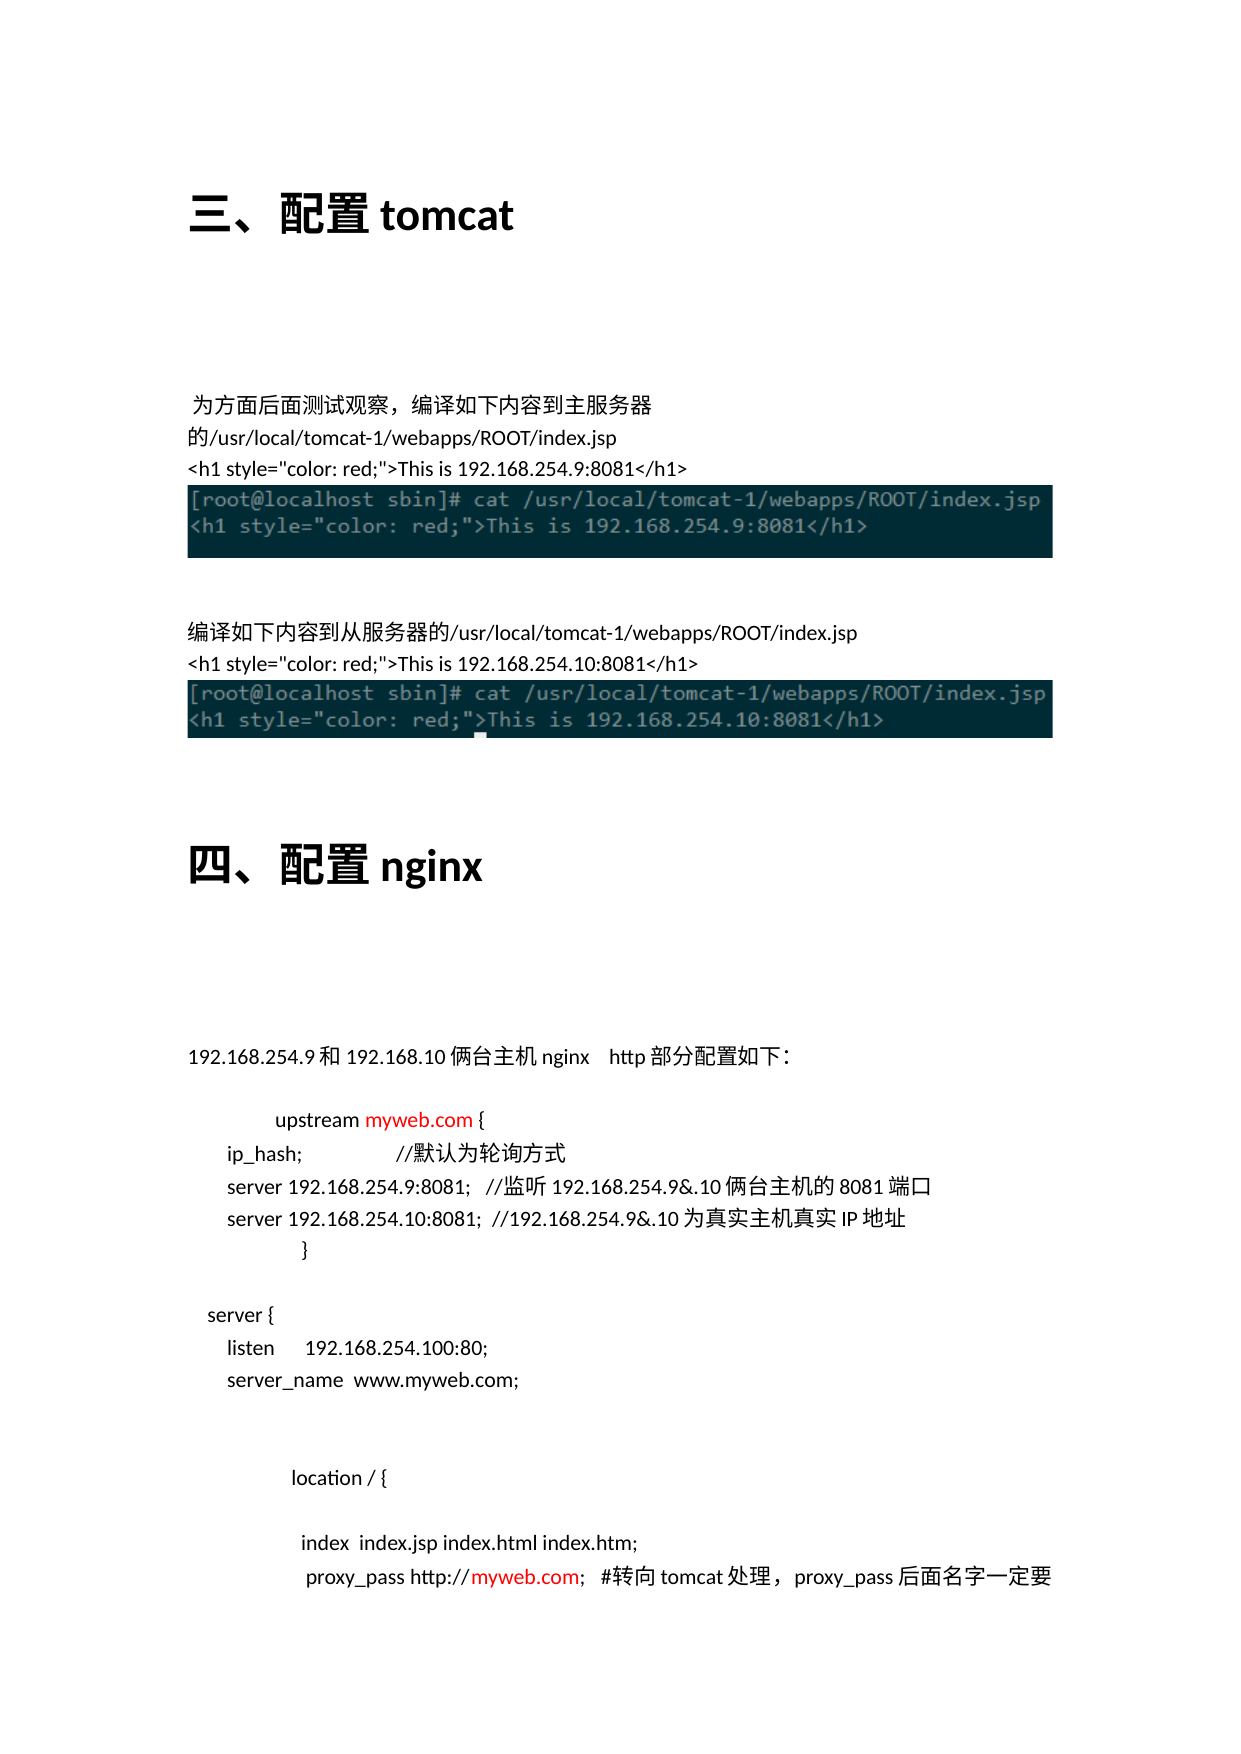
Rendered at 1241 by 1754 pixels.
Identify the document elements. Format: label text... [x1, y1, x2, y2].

picture [861, 685, 870, 702]
picture [576, 685, 584, 702]
picture [640, 685, 646, 700]
picture [858, 491, 866, 509]
text 为方面后面测试观察，编译如下内容到主服务器的/usr/local/tomcat-1/webapps/ROOT/index.jsp [187, 387, 1053, 452]
picture [415, 690, 422, 700]
text location / { [187, 1461, 1053, 1493]
picture [700, 713, 707, 719]
picture [636, 491, 644, 506]
picture [1030, 497, 1037, 510]
picture [874, 686, 883, 699]
picture [737, 713, 745, 726]
picture [363, 523, 374, 532]
picture [426, 690, 435, 699]
picture [440, 491, 445, 510]
picture [749, 716, 754, 726]
picture [846, 519, 851, 532]
picture [202, 712, 211, 726]
picture [688, 713, 696, 726]
picture [750, 686, 758, 700]
picture [215, 713, 223, 726]
picture [401, 491, 408, 506]
text 编译如下内容到从服务器的/usr/local/tomcat-1/webapps/ROOT/index.jsp [187, 615, 1053, 647]
picture [552, 717, 557, 726]
picture [476, 525, 484, 532]
picture [654, 519, 670, 532]
picture [211, 497, 223, 506]
picture [968, 497, 978, 506]
picture [290, 690, 298, 700]
text <h1 style="color: red;">This is 192.168.254.10:8081</h1> [187, 647, 1053, 680]
picture [252, 713, 261, 726]
picture [611, 497, 619, 506]
picture [932, 497, 940, 506]
picture [289, 717, 300, 726]
picture [955, 491, 965, 506]
picture [774, 713, 809, 726]
picture [846, 497, 854, 506]
picture [240, 686, 248, 699]
picture [1011, 690, 1019, 704]
picture [672, 497, 706, 506]
text server_name www.myweb.com; [187, 1363, 1053, 1396]
text <h1 style="color: red;">This is 192.168.254.9:8081</h1> [187, 452, 1053, 485]
picture [192, 521, 199, 529]
picture [674, 690, 708, 700]
text server { [187, 1298, 1053, 1331]
picture [451, 686, 461, 699]
picture [574, 494, 581, 508]
picture [378, 523, 386, 532]
picture [488, 519, 497, 532]
picture [491, 690, 497, 699]
picture [709, 497, 718, 506]
picture [414, 497, 422, 506]
picture [327, 717, 336, 725]
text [187, 1558, 1053, 1591]
picture [401, 685, 405, 699]
subtitle 四、配置nginx [187, 813, 1053, 910]
picture [267, 685, 273, 700]
picture [250, 685, 264, 704]
picture [563, 497, 571, 506]
picture [1035, 690, 1045, 704]
picture [774, 690, 795, 700]
picture [808, 497, 817, 506]
picture [862, 713, 867, 726]
picture [339, 690, 349, 700]
picture [628, 690, 634, 699]
picture [715, 690, 721, 699]
picture [217, 519, 222, 532]
text server 192.168.254.9:8081; //监听192.168.254.9&.10俩台主机的8081端口 [187, 1168, 1053, 1201]
picture [815, 690, 820, 699]
picture [833, 497, 840, 510]
picture [697, 519, 705, 525]
picture [881, 494, 889, 506]
picture [284, 497, 299, 506]
picture [598, 519, 608, 532]
picture [537, 497, 545, 506]
picture [475, 498, 484, 506]
picture [820, 497, 828, 510]
picture [587, 519, 592, 532]
picture [265, 523, 274, 537]
picture [315, 491, 323, 506]
picture [796, 519, 802, 532]
picture [795, 685, 809, 700]
text index index.jsp index.html index.htm; [187, 1526, 1053, 1558]
picture [833, 518, 841, 532]
picture [598, 497, 608, 506]
picture [363, 717, 374, 726]
picture [501, 711, 510, 726]
picture [241, 717, 249, 726]
picture [636, 519, 641, 532]
picture [339, 497, 349, 506]
picture [981, 497, 991, 506]
picture [476, 690, 485, 699]
picture [265, 717, 273, 730]
picture [550, 497, 558, 506]
picture [302, 497, 311, 506]
picture [590, 685, 596, 700]
picture [824, 690, 845, 704]
picture [911, 686, 921, 699]
picture [277, 497, 285, 506]
picture [538, 690, 547, 700]
picture [638, 713, 646, 726]
picture [875, 714, 882, 723]
picture [725, 686, 733, 700]
picture [193, 491, 199, 510]
picture [870, 493, 878, 506]
text } [187, 1233, 1053, 1266]
picture [327, 685, 336, 699]
picture [425, 518, 447, 532]
picture [279, 711, 285, 726]
picture [663, 493, 669, 506]
subtitle 三、配置tomcat [187, 162, 1053, 259]
picture [885, 688, 889, 699]
picture [837, 712, 845, 729]
picture [339, 717, 349, 726]
picture [526, 523, 533, 532]
picture [502, 493, 508, 506]
picture [648, 494, 655, 508]
picture [600, 713, 610, 726]
picture [647, 521, 651, 532]
picture [1019, 497, 1026, 506]
text 192.168.254.9和192.168.10俩台主机nginx http部分配置如下： [187, 1038, 1053, 1071]
picture [305, 690, 311, 699]
picture [612, 519, 619, 528]
picture [204, 690, 237, 700]
picture [353, 497, 360, 506]
picture [662, 686, 671, 700]
picture [650, 688, 657, 702]
picture [477, 714, 485, 726]
picture [599, 690, 610, 700]
picture [712, 713, 720, 726]
picture [243, 493, 249, 506]
picture [204, 518, 213, 532]
picture [751, 713, 760, 726]
picture [223, 497, 238, 506]
picture [890, 493, 904, 506]
picture [415, 712, 448, 726]
picture [564, 717, 572, 726]
picture [500, 518, 508, 532]
picture [762, 688, 769, 702]
picture [441, 685, 446, 704]
text server 192.168.254.10:8081; //192.168.254.9&.10为真实主机真实IP地址 [187, 1201, 1053, 1233]
picture [316, 685, 323, 700]
picture [315, 518, 323, 523]
picture [986, 690, 995, 700]
picture [415, 523, 423, 532]
picture [820, 523, 826, 535]
picture [450, 493, 460, 506]
picture [474, 733, 486, 738]
picture [253, 519, 262, 532]
text listen 192.168.254.100:80; [187, 1331, 1053, 1363]
picture [276, 690, 287, 700]
picture [266, 491, 274, 506]
picture [339, 523, 349, 532]
picture [724, 493, 730, 506]
picture [686, 519, 693, 528]
picture [758, 519, 793, 532]
picture [354, 711, 358, 726]
picture [1007, 497, 1014, 510]
picture [901, 686, 909, 697]
picture [367, 493, 373, 506]
picture [489, 713, 498, 726]
picture [796, 491, 803, 506]
picture [289, 525, 300, 532]
picture [501, 686, 509, 699]
picture [733, 519, 744, 532]
picture [463, 518, 471, 523]
picture [378, 717, 387, 726]
picture [251, 493, 262, 510]
picture [242, 523, 249, 532]
picture [709, 519, 719, 532]
picture [404, 693, 411, 700]
picture [487, 497, 496, 506]
picture [960, 685, 976, 700]
picture [527, 717, 535, 726]
picture [564, 690, 573, 699]
picture [364, 686, 373, 700]
picture [192, 685, 197, 704]
picture [587, 491, 595, 506]
text ip_hash; //默认为轮询方式 [187, 1136, 1053, 1168]
picture [613, 690, 621, 700]
picture [889, 686, 906, 700]
picture [808, 521, 815, 531]
picture [919, 494, 926, 509]
picture [649, 713, 673, 726]
picture [759, 491, 767, 508]
picture [859, 525, 866, 532]
picture [614, 713, 621, 722]
picture [812, 713, 820, 726]
picture [948, 690, 957, 699]
picture [770, 497, 793, 506]
picture [525, 491, 533, 509]
picture [588, 713, 596, 726]
picture [623, 497, 632, 506]
picture [938, 690, 944, 700]
picture [390, 497, 397, 506]
text upstream myweb.com { [187, 1103, 1053, 1136]
picture [464, 711, 472, 716]
picture [563, 523, 570, 532]
picture [327, 523, 336, 531]
picture [747, 493, 756, 506]
picture [825, 717, 831, 725]
picture [849, 711, 858, 726]
